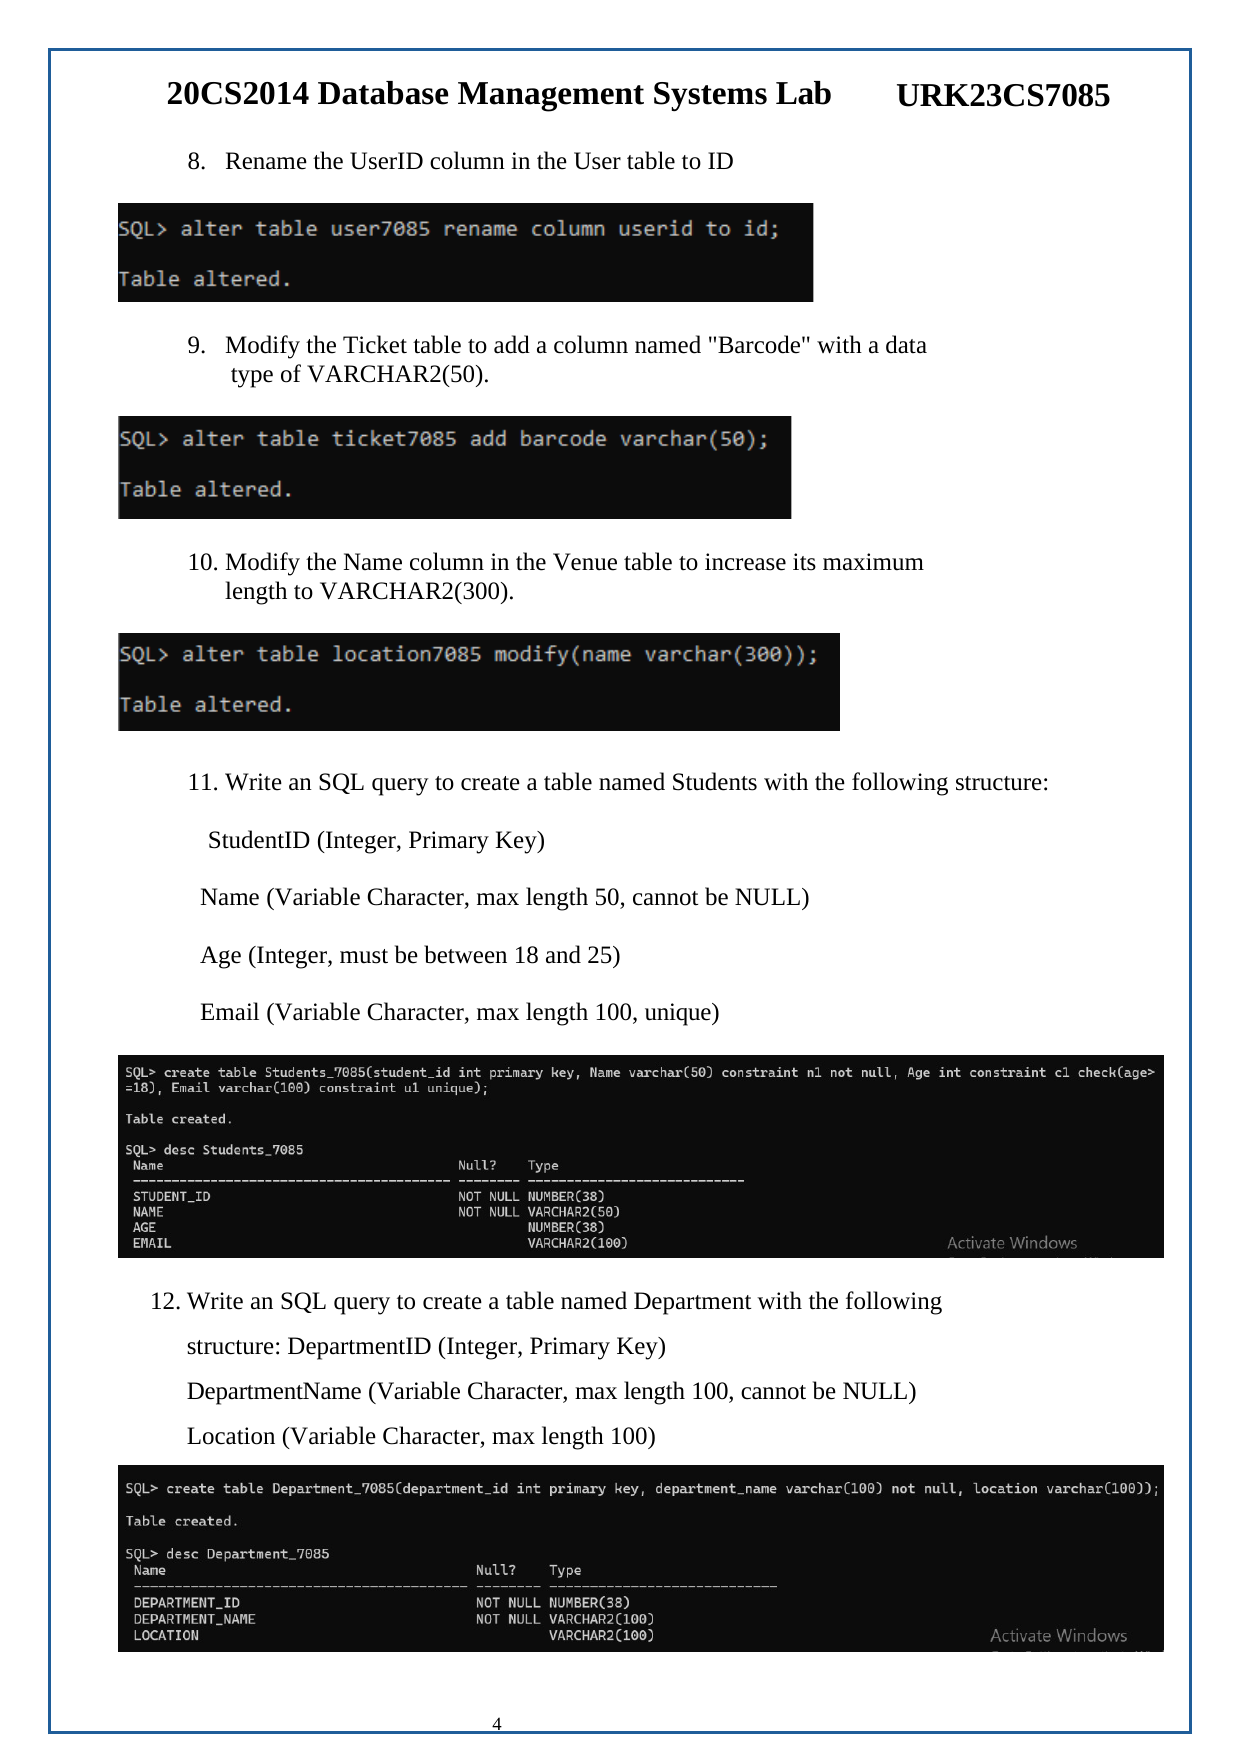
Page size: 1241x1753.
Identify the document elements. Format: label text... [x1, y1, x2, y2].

picture [118, 633, 840, 731]
list Modify the Name column in the Venue table to increase its maximum [187, 547, 1166, 576]
list Write an SQL query to create a table named Department with the following structure: DepartmentID (Integer, Primary Key) [150, 1286, 1027, 1360]
list Rename the UserID column in the User table to ID [187, 146, 1166, 174]
list type of VARCHAR2(50). [118, 359, 1166, 388]
text Name (Variable Character, max length 50, cannot be NULL) Age (Integer, must be between 18 and 25) [200, 882, 845, 969]
list length to VARCHAR2(300). [187, 576, 1166, 604]
picture [118, 1055, 1164, 1258]
picture [118, 1465, 1164, 1652]
list Write an SQL query to create a table named Students with the following structure: StudentID (Integer, Primary Key) [187, 767, 1049, 853]
text DepartmentName (Variable Character, max length 100, cannot be NULL) Location (Variable Character, max length 100) [187, 1376, 996, 1450]
text Email (Variable Character, max length 100, unique) [200, 998, 1166, 1026]
picture [118, 416, 792, 519]
picture [118, 203, 814, 302]
list Modify the Ticket table to add a column named "Barcode" with a data [187, 330, 1166, 359]
